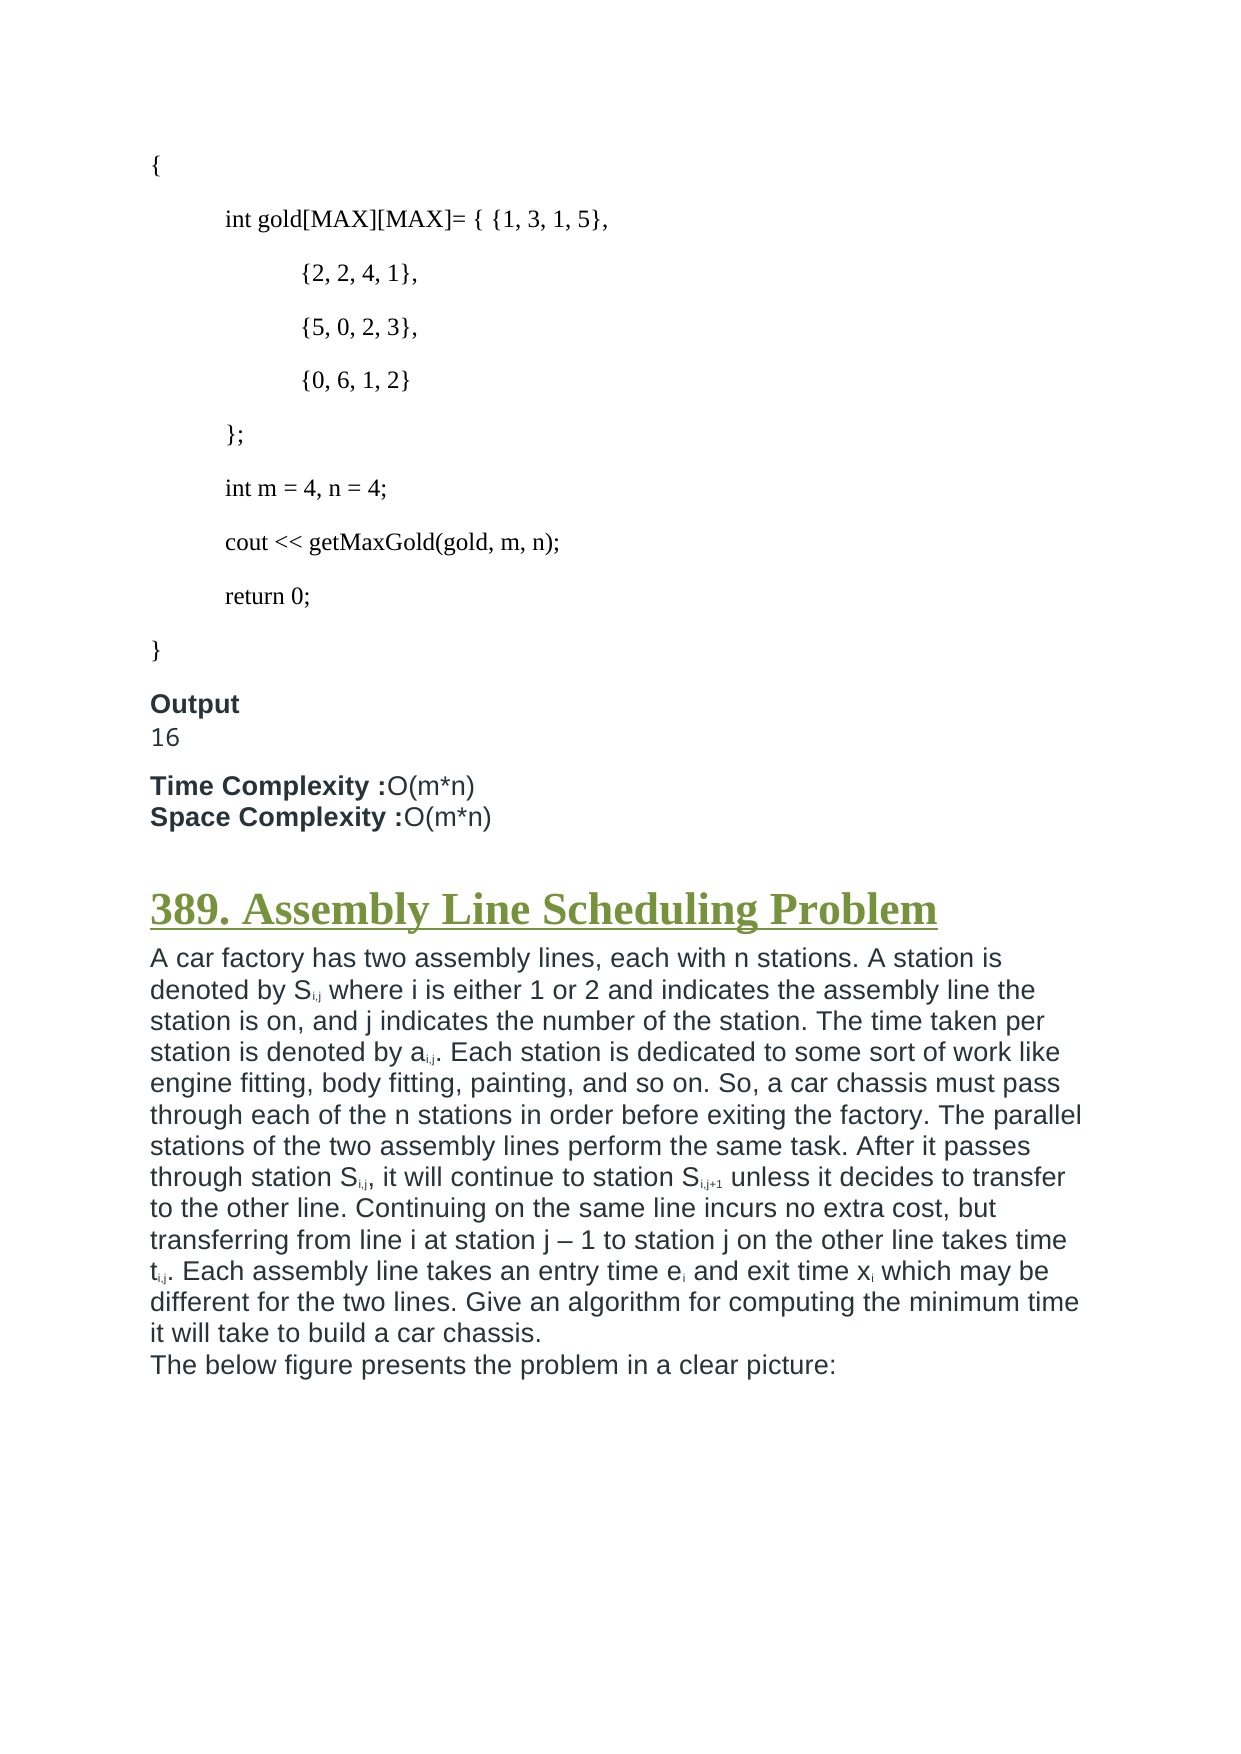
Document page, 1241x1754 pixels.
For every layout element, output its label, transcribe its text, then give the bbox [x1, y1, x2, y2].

text {2, 2, 4, 1}, [150, 258, 1090, 286]
text int gold[MAX][MAX]= { {1, 3, 1, 5}, [150, 204, 1090, 233]
text Output [150, 688, 1090, 720]
text { [150, 150, 1090, 179]
text } [150, 635, 1090, 663]
subtitle 389. Assembly Line Scheduling Problem [150, 882, 1090, 935]
text }; [150, 419, 1090, 448]
text Time Complexity :O(m*n) Space Complexity :O(m*n) [150, 769, 1090, 832]
text The below figure presents the problem in a clear picture: [150, 1349, 1090, 1411]
text cout << getMaxGold(gold, m, n); [150, 527, 1090, 556]
text {0, 6, 1, 2} [150, 365, 1090, 394]
text 16 [150, 720, 1090, 754]
text {5, 0, 2, 3}, [150, 312, 1090, 340]
text return 0; [150, 581, 1090, 609]
text int m = 4, n = 4; [150, 473, 1090, 502]
text A car factory has two assembly lines, each with n stations. A station is denoted by Si,j where i is either 1 or 2 and indicates the assembly line the station is on, and j indicates the number of the station. The time taken per station is denoted by ai,j. Each station is dedicated to some sort of work like engine fitting, body fitting, painting, and so on. So, a car chassis must pass through each of the n stations in order before exiting the factory. The parallel stations of the two assembly lines perform the same task. After it passes through station Si,j, it will continue to station Si,j+1 unless it decides to transfer to the other line. Continuing on the same line incurs no extra cost, but transferring from line i at station j – 1 to station j on the other line takes time ti,j. Each assembly line takes an entry time ei and exit time xi which may be different for the two lines. Give an algorithm for computing the minimum time it will take to build a car chassis. [150, 942, 1090, 1349]
